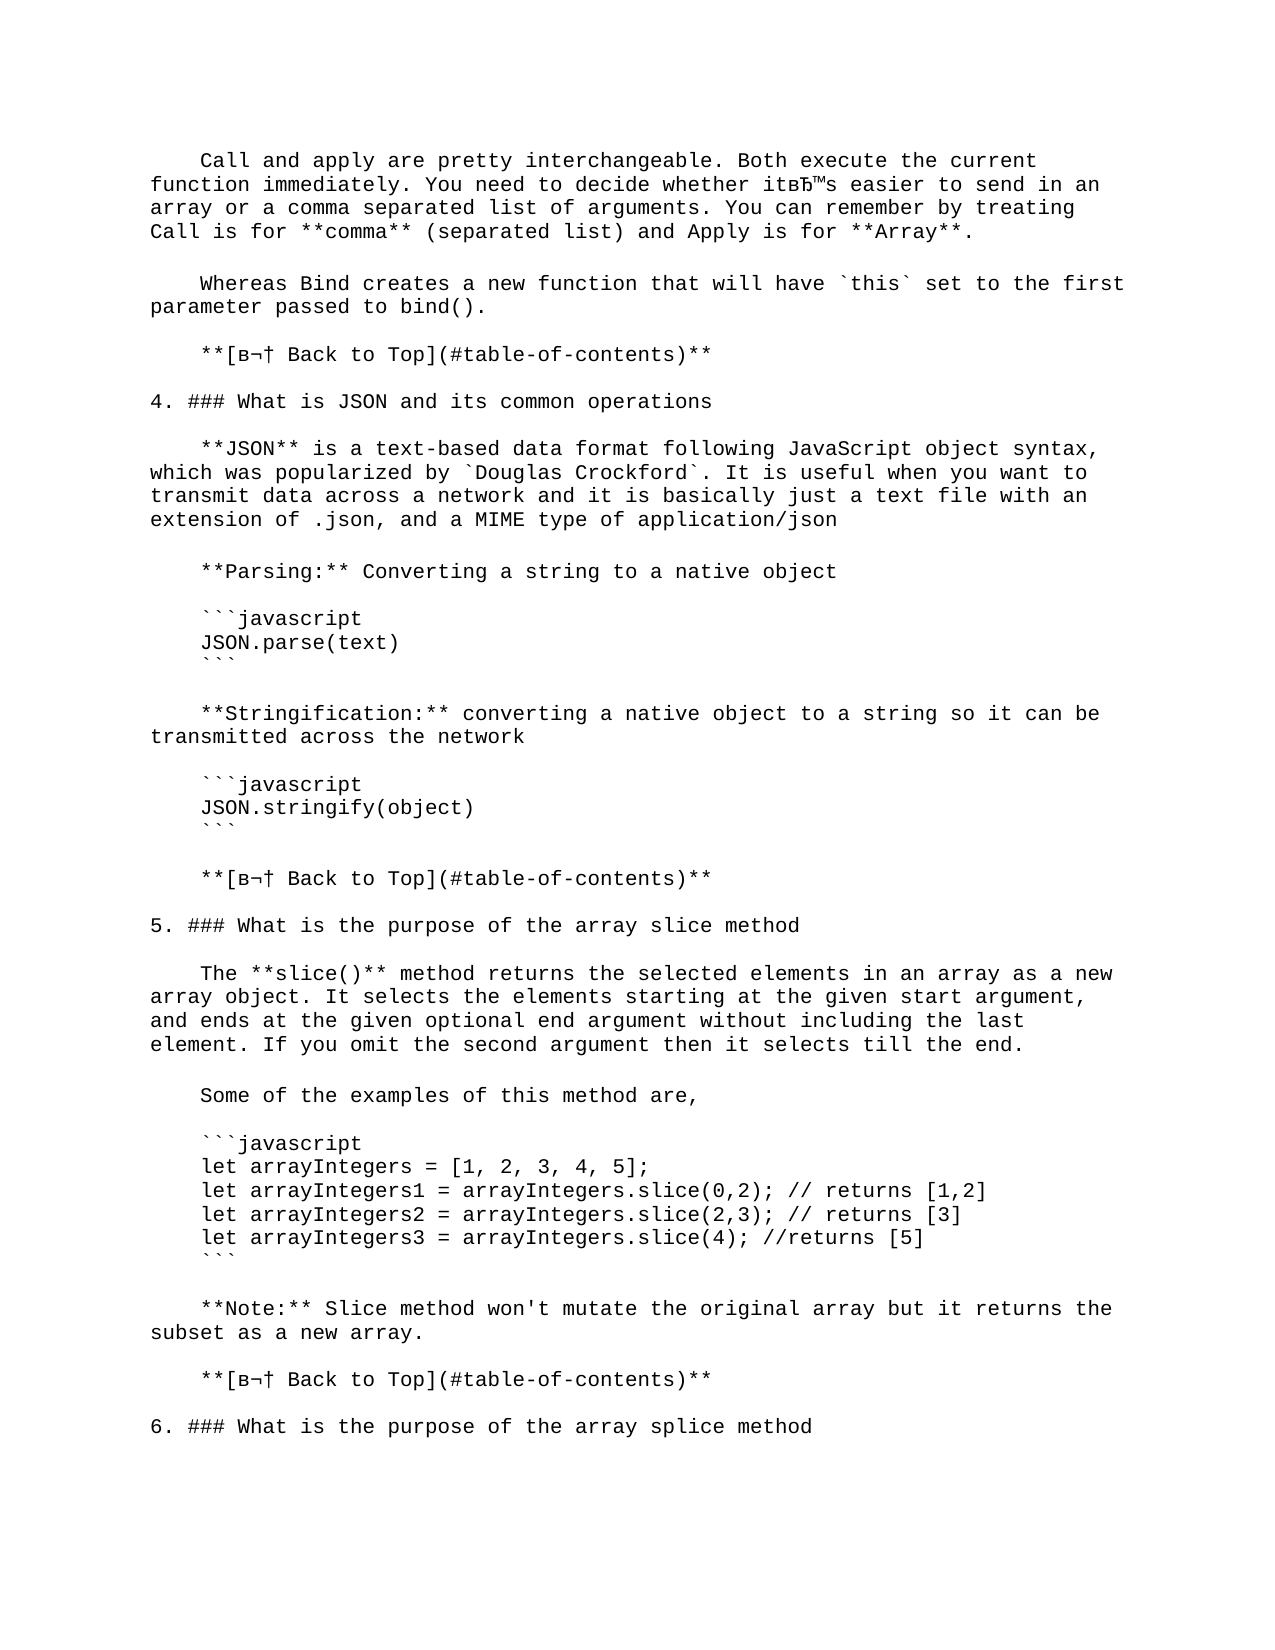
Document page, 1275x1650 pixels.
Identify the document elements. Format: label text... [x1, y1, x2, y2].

text let arrayIntegers1 = arrayIntegers.slice(0,2); // returns [1,2] [150, 1180, 1125, 1203]
text The **slice()** method returns the selected elements in an array as a new array object. It selects the elements starting at the given start argument, and ends at the given optional end argument without including the last element. If you omit the second argument then it selects till the end. [150, 963, 1125, 1057]
text let arrayIntegers = [1, 2, 3, 4, 5]; [150, 1156, 1125, 1180]
text let arrayIntegers3 = arrayIntegers.slice(4); //returns [5] [150, 1227, 1125, 1251]
text Whereas Bind creates a new function that will have `this` set to the first parameter passed to bind(). [150, 273, 1125, 320]
text ``` [150, 1251, 1125, 1274]
text ```javascript [150, 608, 1125, 632]
text **[в¬† Back to Top](#table-of-contents)** [150, 868, 1125, 892]
text 4. ### What is JSON and its common operations [150, 391, 1125, 414]
text **[в¬† Back to Top](#table-of-contents)** [150, 343, 1125, 367]
text **Parsing:** Converting a string to a native object [150, 561, 1125, 584]
text JSON.parse(text) [150, 632, 1125, 655]
text **JSON** is a text-based data format following JavaScript object syntax, which was popularized by `Douglas Crockford`. It is useful when you want to transmit data across a network and it is basically just a text file with an extension of .json, and a MIME type of application/json [150, 438, 1125, 533]
text ``` [150, 655, 1125, 679]
text **Note:** Slice method won't mutate the original array but it returns the subset as a new array. [150, 1298, 1125, 1345]
text JSON.stringify(object) [150, 797, 1125, 821]
text 6. ### What is the purpose of the array splice method [150, 1416, 1125, 1440]
text Some of the examples of this method are, [150, 1085, 1125, 1109]
text Call and apply are pretty interchangeable. Both execute the current function immediately. You need to decide whether itвЂ™s easier to send in an array or a comma separated list of arguments. You can remember by treating Call is for **comma** (separated list) and Apply is for **Array**. [150, 150, 1125, 244]
text ```javascript [150, 1133, 1125, 1156]
text **[в¬† Back to Top](#table-of-contents)** [150, 1369, 1125, 1393]
text **Stringification:** converting a native object to a string so it can be transmitted across the network [150, 703, 1125, 750]
text ``` [150, 821, 1125, 844]
text 5. ### What is the purpose of the array slice method [150, 915, 1125, 939]
text let arrayIntegers2 = arrayIntegers.slice(2,3); // returns [3] [150, 1203, 1125, 1227]
text ```javascript [150, 773, 1125, 797]
